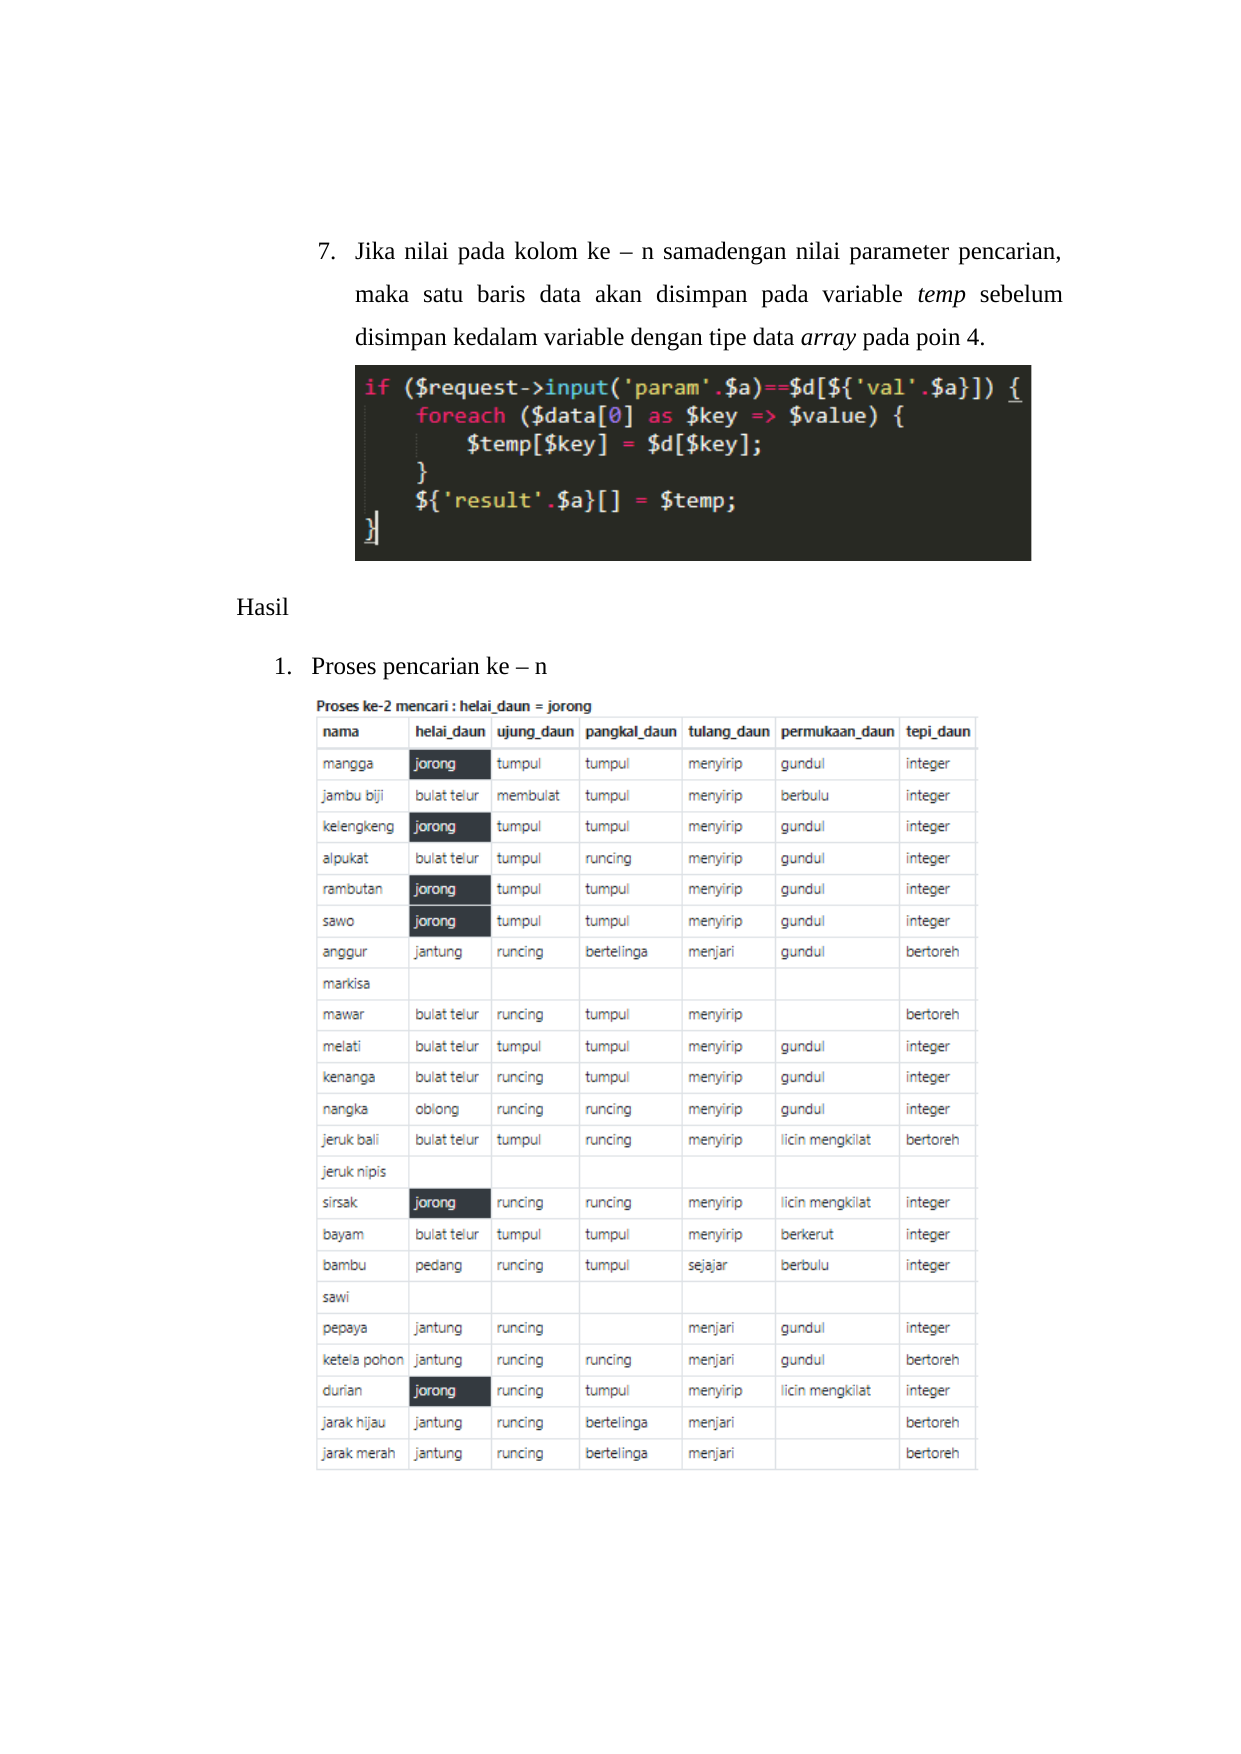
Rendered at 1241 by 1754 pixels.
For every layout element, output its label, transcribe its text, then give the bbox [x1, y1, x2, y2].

picture [355, 365, 1032, 561]
text Hasil [236, 592, 1063, 620]
list Jika nilai pada kolom ke – n samadengan nilai parameter pencarian, maka satu baris data akan disimpan pada variable temp sebelum disimpan kedalam variable dengan tipe data array pada poin 4. [317, 236, 1063, 351]
picture [311, 694, 979, 1481]
list Proses pencarian ke – n [274, 651, 1063, 680]
